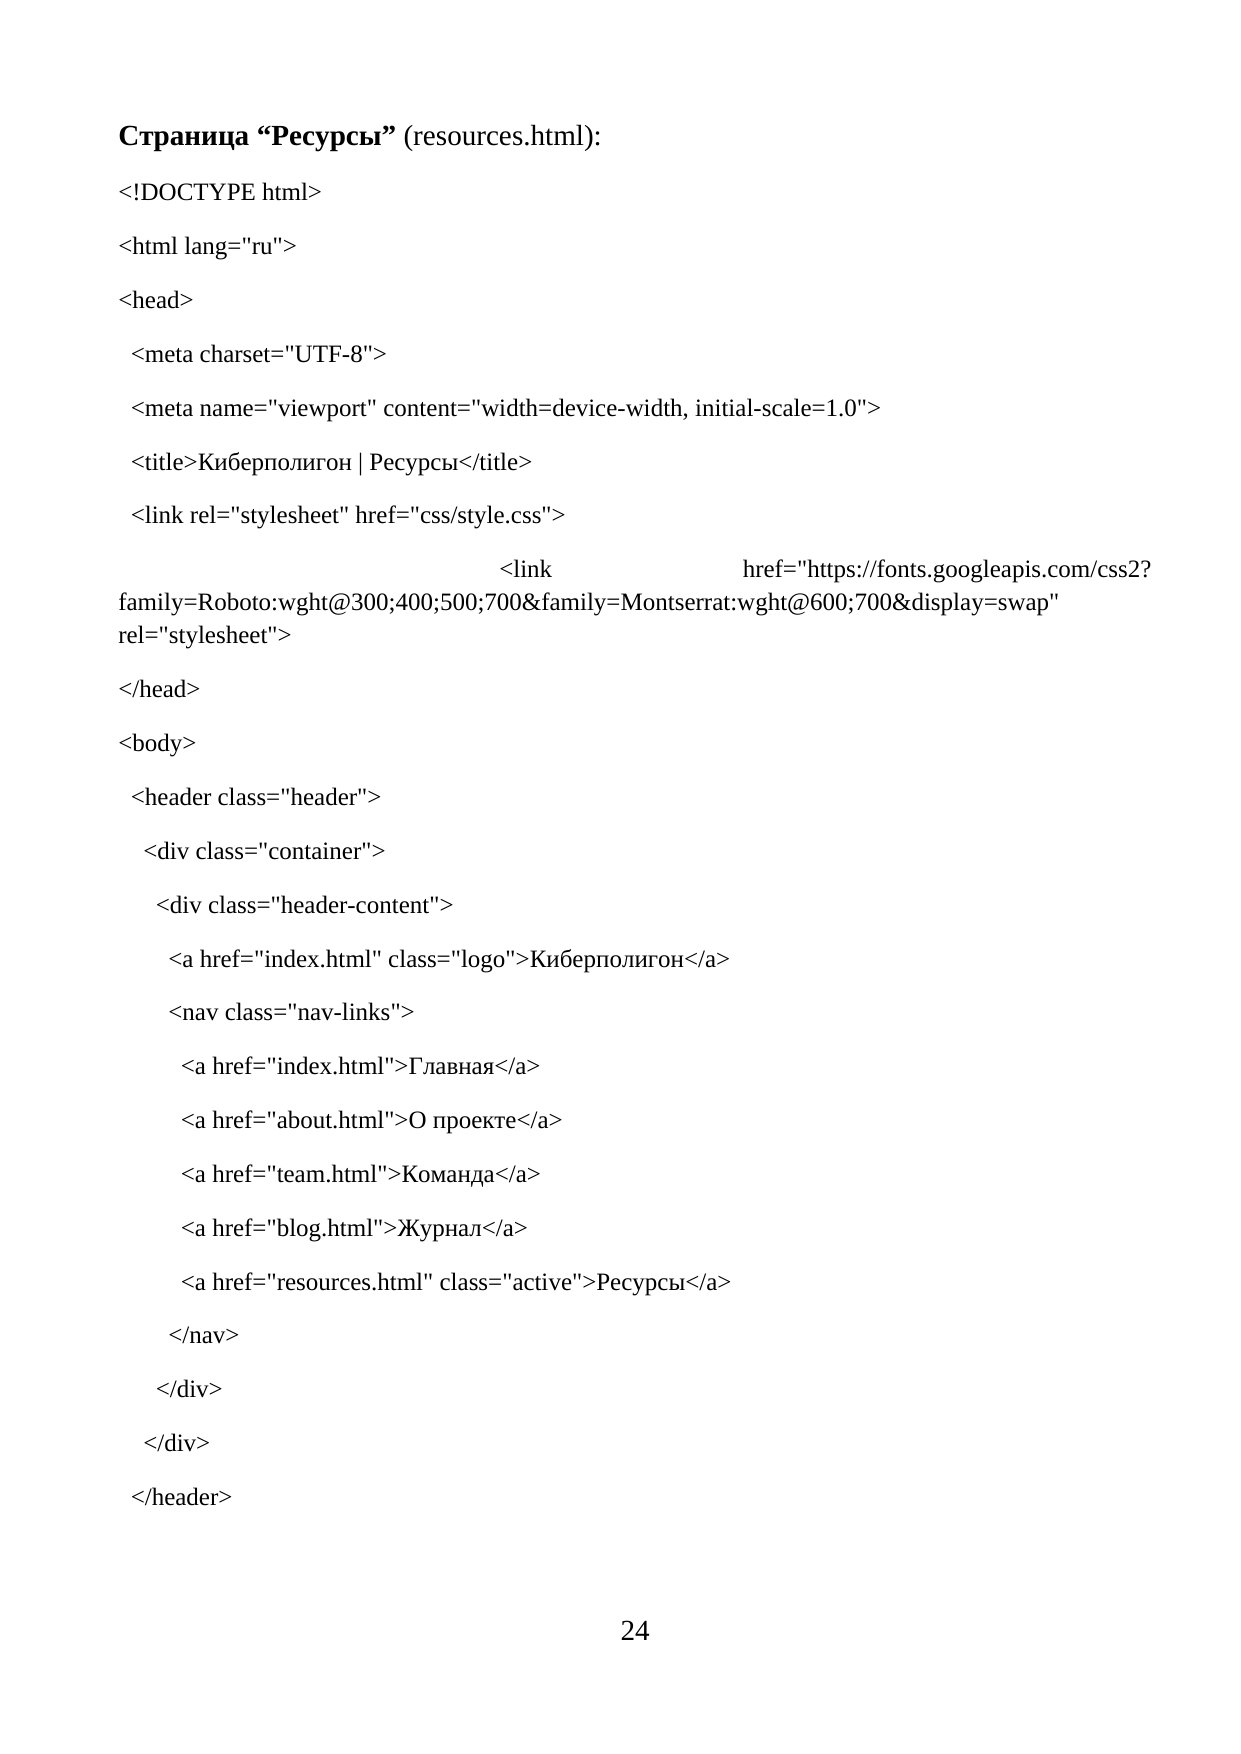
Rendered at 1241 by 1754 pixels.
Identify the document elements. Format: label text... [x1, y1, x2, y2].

text </nav> [118, 1321, 1152, 1349]
text <meta charset="UTF-8"> [118, 339, 1152, 368]
text Страница “Ресурсы” (resources.html): [118, 118, 1152, 152]
text <meta name="viewport" content="width=device-width, initial-scale=1.0"> [118, 393, 1152, 422]
text <a href="resources.html" class="active">Ресурсы</a> [118, 1267, 1152, 1296]
text </div> [118, 1428, 1152, 1457]
text </div> [118, 1374, 1152, 1403]
text </header> [118, 1482, 1152, 1511]
text <div class="header-content"> [118, 890, 1152, 918]
text <title>Киберполигон | Ресурсы</title> [118, 447, 1152, 476]
text </head> [118, 674, 1152, 703]
text <a href="index.html" class="logo">Киберполигон</a> [118, 944, 1152, 972]
text <a href="team.html">Команда</a> [118, 1159, 1152, 1188]
text <link href="https://fonts.googleapis.com/css2?family=Roboto:wght@300;400;500;700&family=Montserrat:wght@600;700&display=swap" rel="stylesheet"> [118, 554, 1152, 649]
text <html lang="ru"> [118, 231, 1152, 260]
text <a href="about.html">О проекте</a> [118, 1105, 1152, 1134]
text <a href="index.html">Главная</a> [118, 1051, 1152, 1080]
text <body> [118, 728, 1152, 757]
text <nav class="nav-links"> [118, 997, 1152, 1026]
text <link rel="stylesheet" href="css/style.css"> [118, 501, 1152, 529]
text <!DOCTYPE html> [118, 177, 1152, 206]
text <div class="container"> [118, 836, 1152, 865]
text <head> [118, 285, 1152, 314]
text <header class="header"> [118, 782, 1152, 811]
text <a href="blog.html">Журнал</a> [118, 1213, 1152, 1242]
